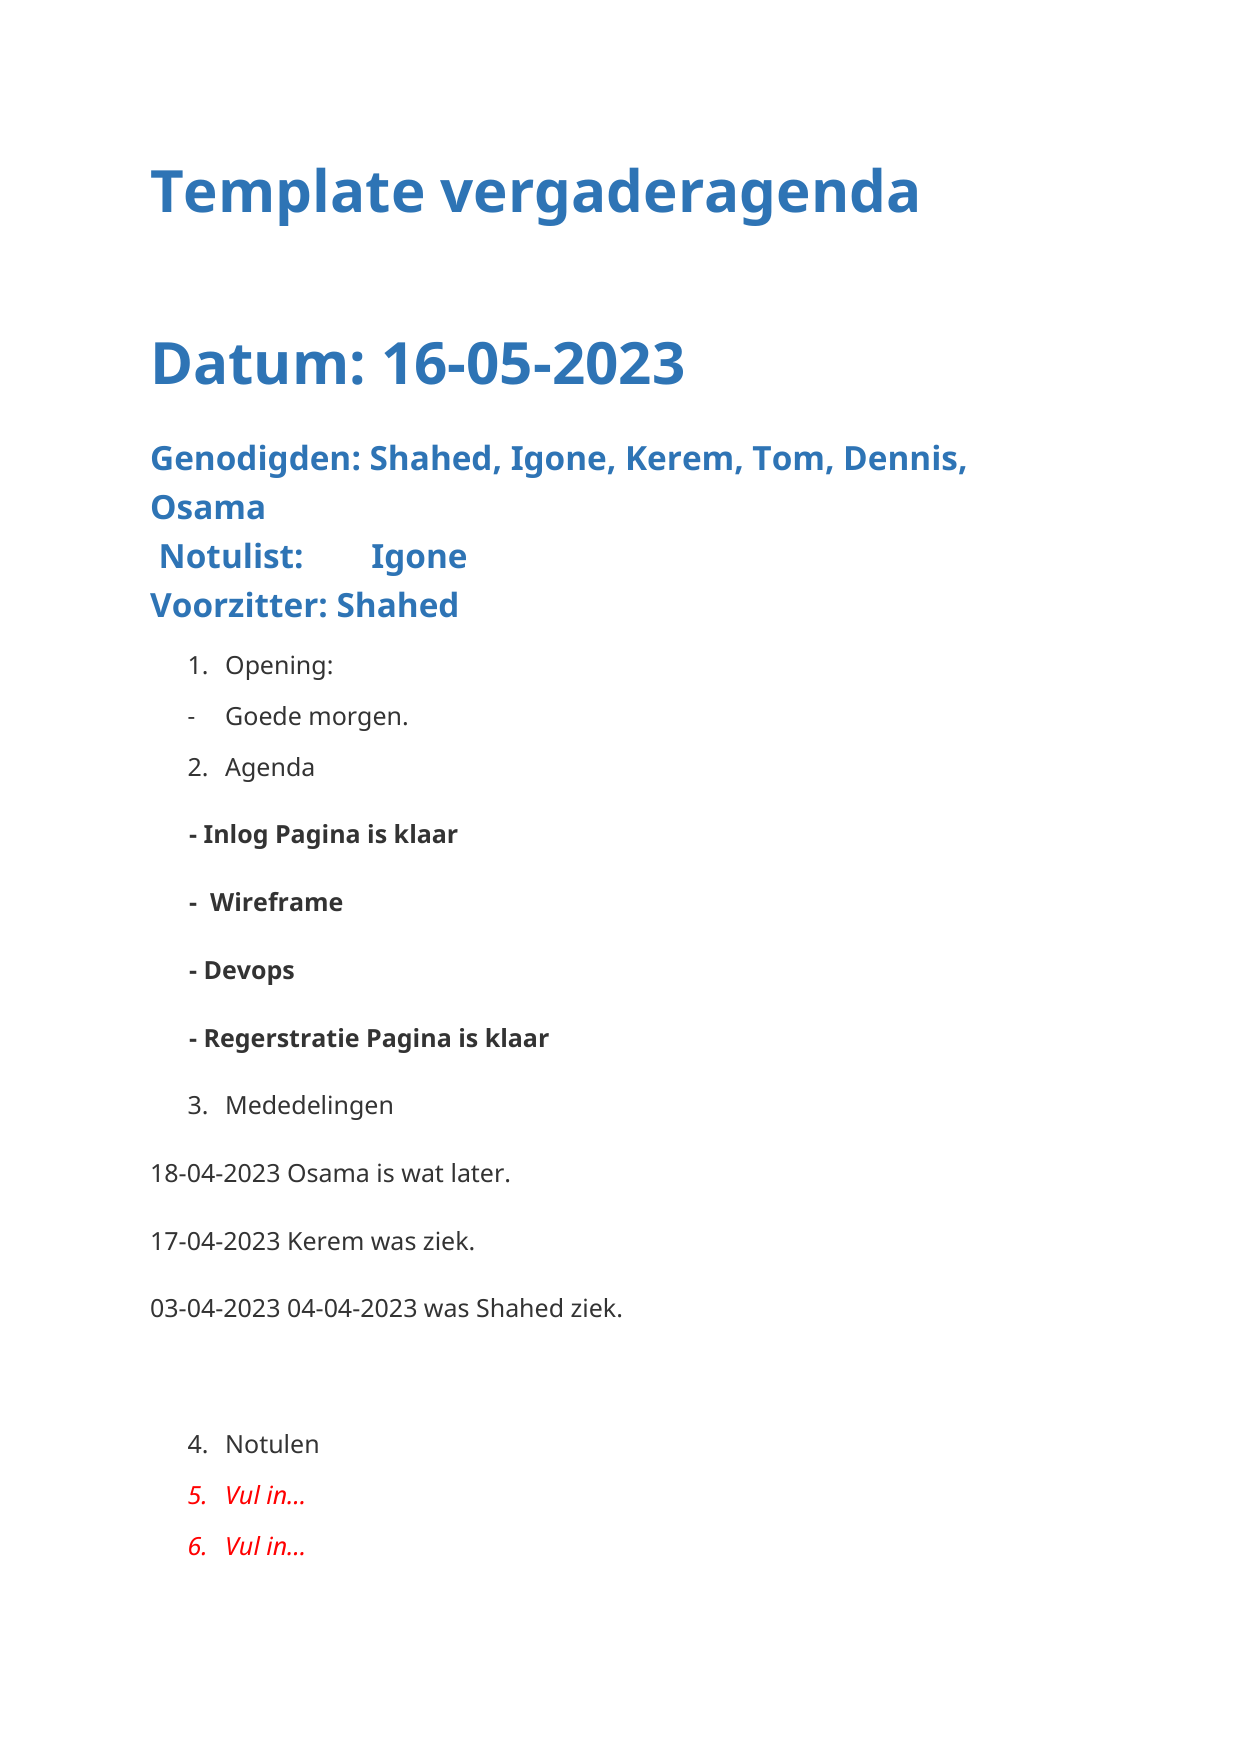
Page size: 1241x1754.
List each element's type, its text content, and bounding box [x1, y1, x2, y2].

text - Devops [150, 953, 1090, 987]
text 03-04-2023 04-04-2023 was Shahed ziek. [150, 1291, 1090, 1325]
list Opening: [187, 647, 1090, 681]
text - Wireframe [150, 885, 1090, 919]
list Notulen [187, 1427, 1090, 1461]
text - Inlog Pagina is klaar [150, 817, 1090, 851]
text 18-04-2023 Osama is wat later. [150, 1156, 1090, 1190]
list Goede morgen. [187, 698, 1090, 732]
list Vul in… [187, 1529, 1090, 1563]
list Vul in… [187, 1478, 1090, 1512]
list Mededelingen [187, 1088, 1090, 1122]
text Template vergaderagenda Datum: 16-05-2023 Genodigden: Shahed, Igone, Kerem, Tom, Dennis, Osama Notulist: Igone Voorzitter: Shahed [150, 150, 1090, 627]
text - Regerstratie Pagina is klaar [150, 1020, 1090, 1054]
text 17-04-2023 Kerem was ziek. [150, 1223, 1090, 1257]
list Agenda [187, 749, 1090, 783]
